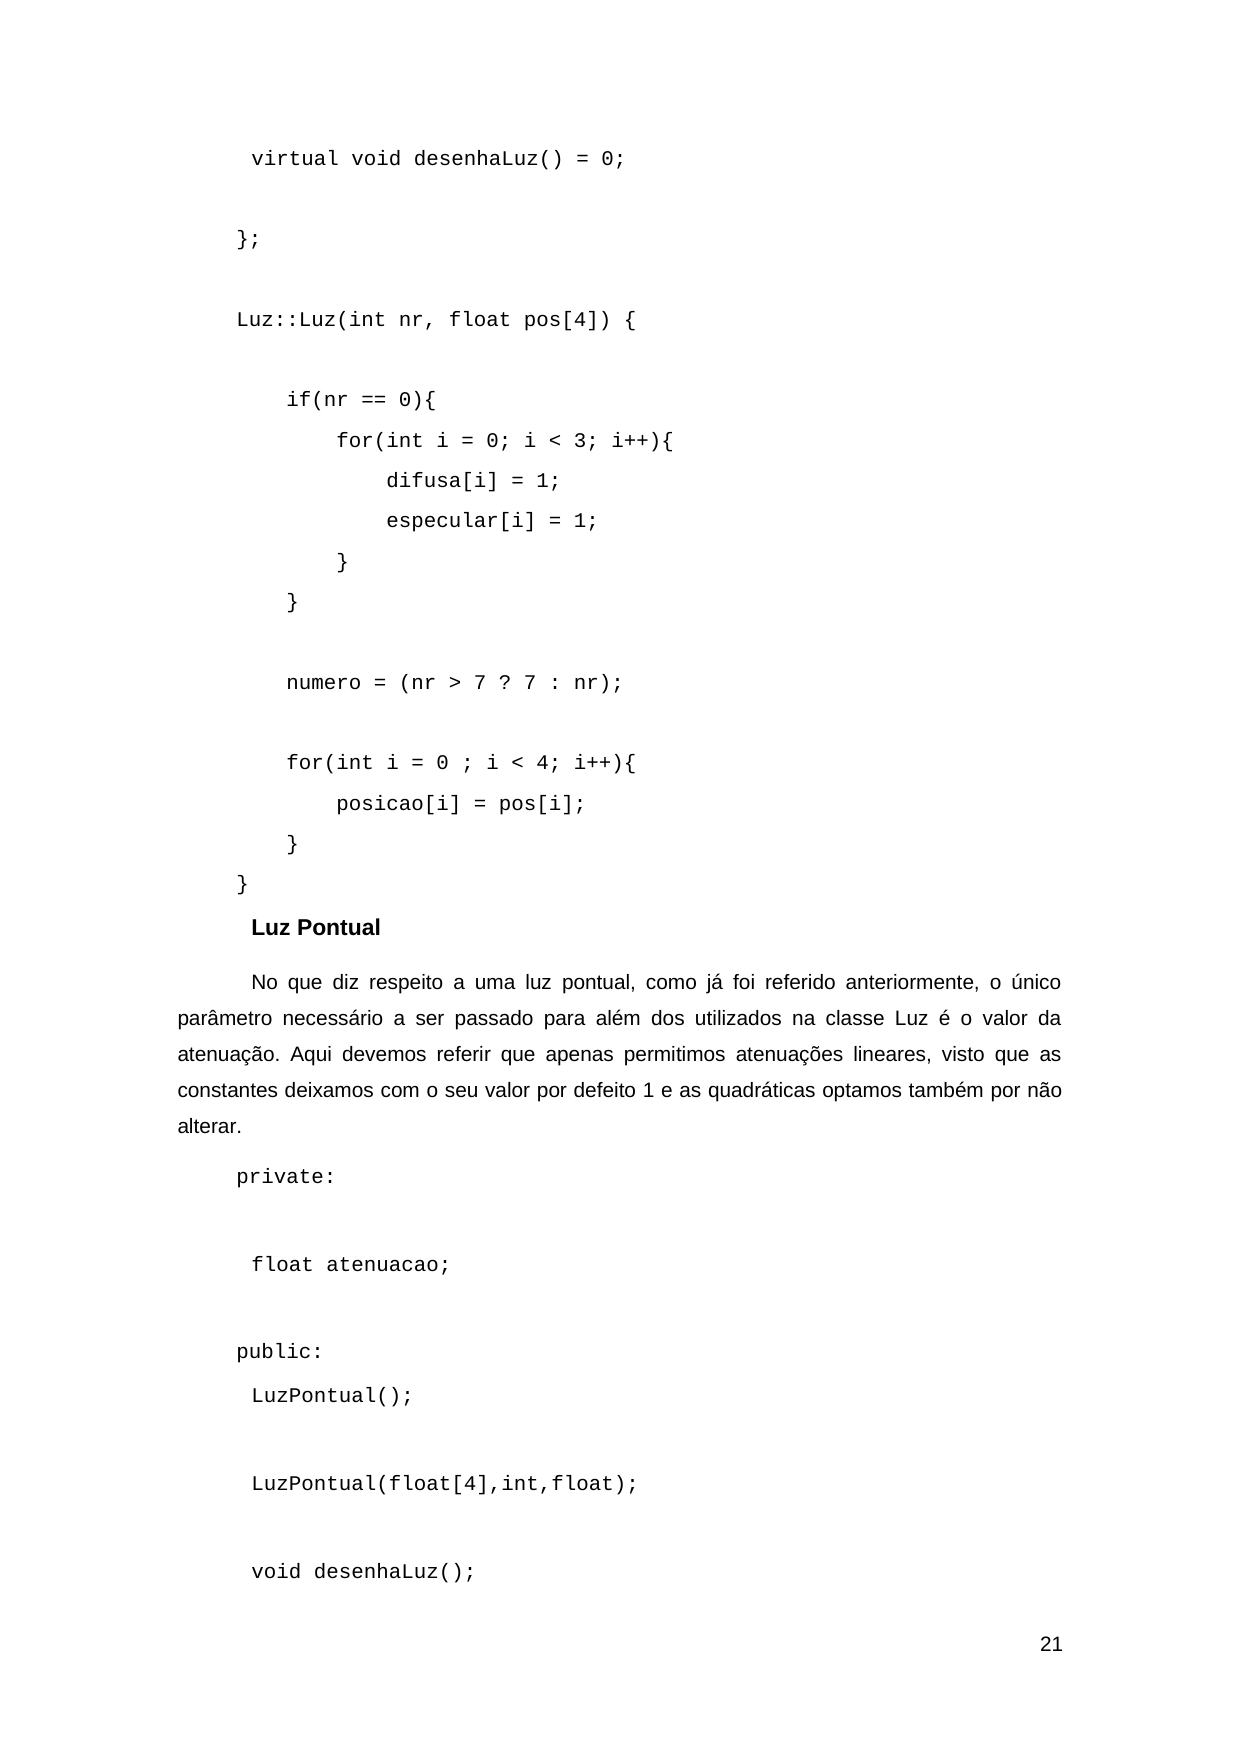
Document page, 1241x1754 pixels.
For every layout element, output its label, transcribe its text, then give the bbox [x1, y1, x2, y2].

text void desenhaLuz(); [177, 1561, 1063, 1584]
text LuzPontual(float[4],int,float); [177, 1473, 1063, 1497]
text private: [177, 1166, 1063, 1190]
text No que diz respeito a uma luz pontual, como já foi referido anteriormente, o único parâmetro necessário a ser passado para além dos utilizados na classe Luz é o valor da atenuação. Aqui devemos referir que apenas permitimos atenuações lineares, visto que as constantes deixamos com o seu valor por defeito 1 e as quadráticas optamos também por não alterar. [177, 970, 1063, 1137]
text } [177, 873, 1063, 897]
text } [177, 591, 1063, 615]
text public: [177, 1341, 1063, 1365]
text LuzPontual(); [177, 1385, 1063, 1409]
text posicao[i] = pos[i]; [177, 793, 1063, 816]
text difusa[i] = 1; [177, 470, 1063, 494]
text for(int i = 0; i < 3; i++){ [177, 430, 1063, 453]
text float atenuacao; [177, 1254, 1063, 1277]
text } [177, 833, 1063, 857]
text especular[i] = 1; [177, 510, 1063, 534]
text if(nr == 0){ [177, 389, 1063, 413]
text } [177, 551, 1063, 574]
text numero = (nr > 7 ? 7 : nr); [177, 672, 1063, 695]
text }; [177, 228, 1063, 252]
text Luz::Luz(int nr, float pos[4]) { [177, 309, 1063, 332]
text virtual void desenhaLuz() = 0; [177, 148, 1063, 171]
text Luz Pontual [177, 913, 1063, 940]
text for(int i = 0 ; i < 4; i++){ [177, 752, 1063, 776]
